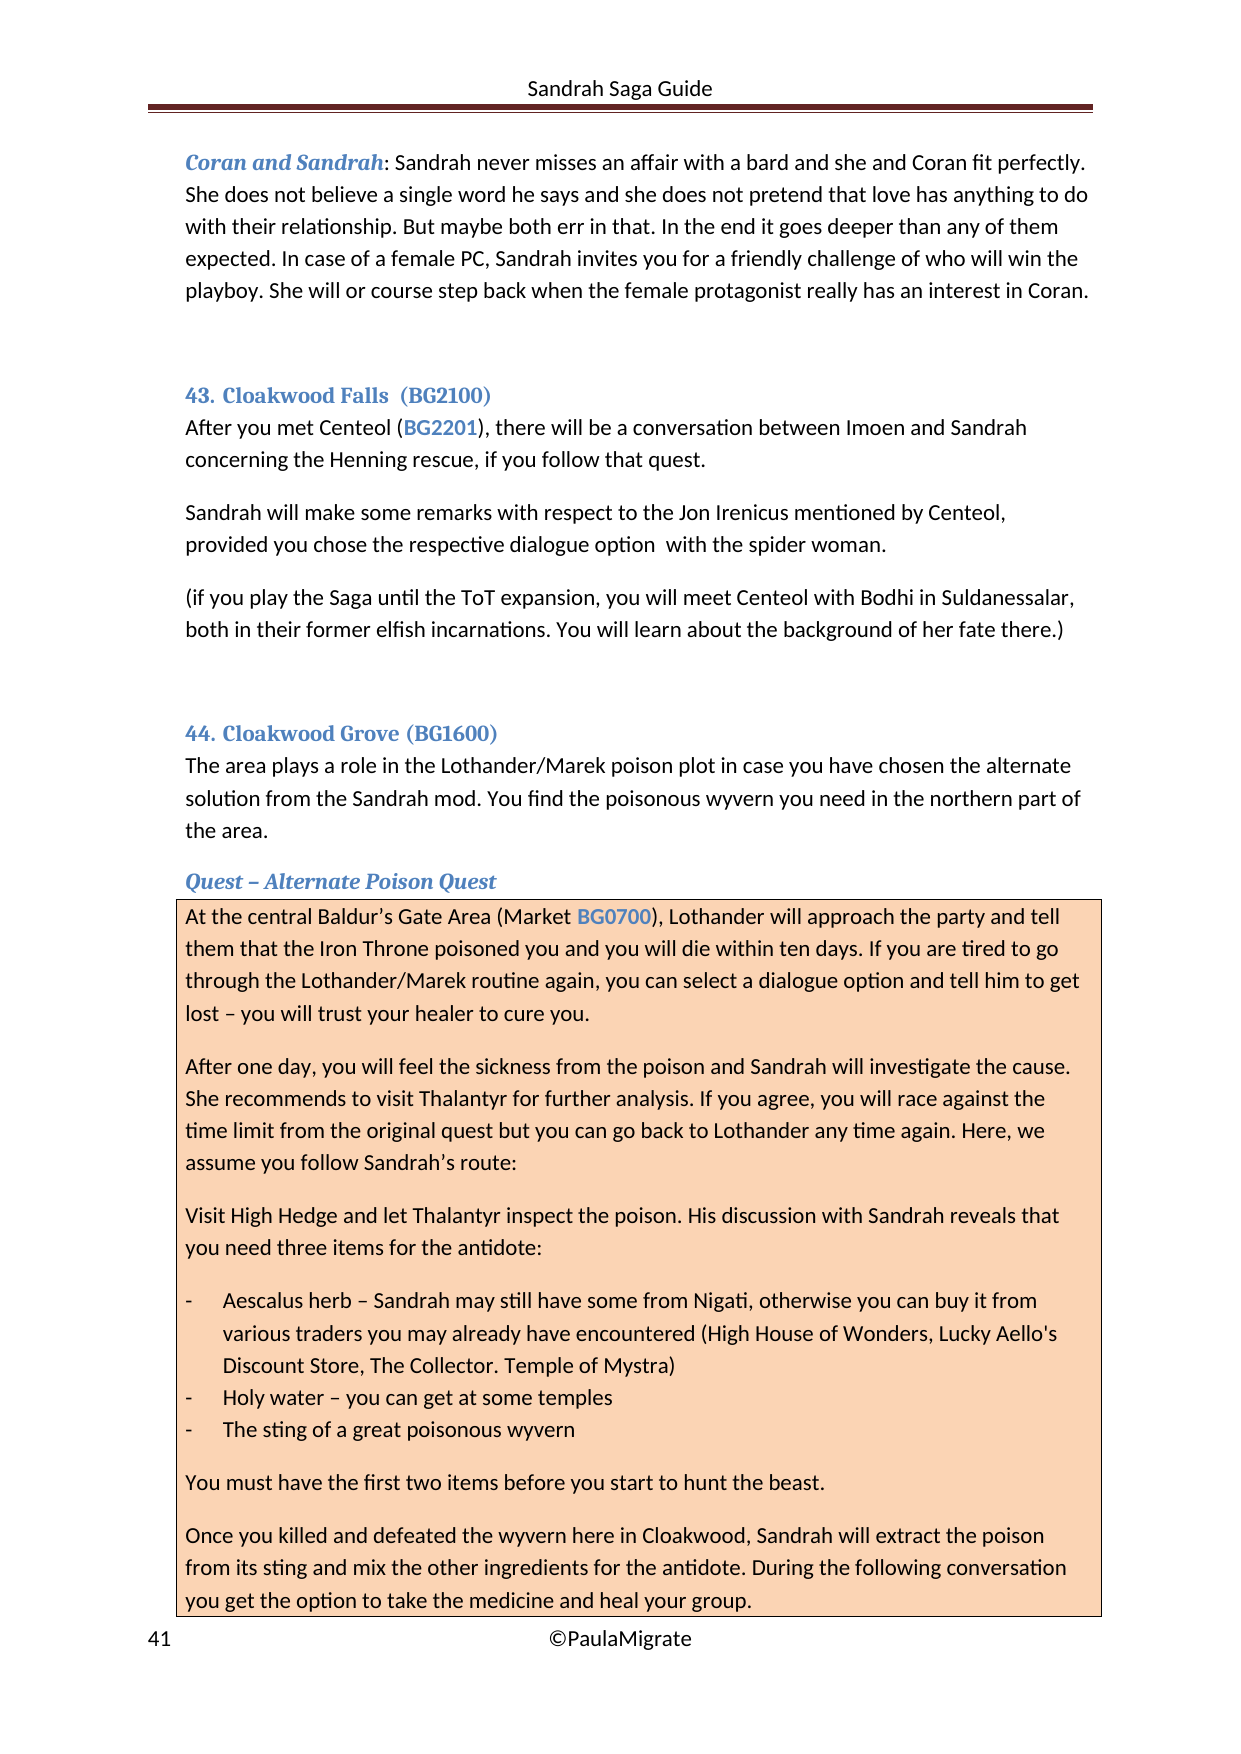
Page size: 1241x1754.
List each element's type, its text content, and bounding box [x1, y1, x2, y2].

subtitle Cloakwood Grove (BG1600) [185, 721, 1093, 748]
list Holy water – you can get at some temples [177, 1380, 1101, 1411]
text After one day, you will feel the sickness from the poison and Sandrah will investigate the cause. She recommends to visit Thalantyr for further analysis. If you agree, you will race against the time limit from the original quest but you can go back to Lothander any time again. Here, we assume you follow Sandrah’s route: [177, 1049, 1101, 1176]
text You must have the first two items before you start to hunt the beast. [177, 1465, 1101, 1496]
list Aescalus herb – Sandrah may still have some from Nigati, otherwise you can buy it from various traders you may already have encountered (High House of Wonders, Lucky Aello's Discount Store, The Collector. Temple of Mystra) [177, 1283, 1101, 1379]
text Once you killed and defeated the wyvern here in Cloakwood, Sandrah will extract the poison from its sting and mix the other ingredients for the antidote. During the following conversation you get the option to take the medicine and heal your group. [177, 1518, 1101, 1616]
text The area plays a role in the Lothander/Marek poison plot in case you have chosen the alternate solution from the Sandrah mod. You find the poisonous wyvern you need in the northern part of the area. [185, 751, 1093, 844]
subtitle Quest – Alternate Poison Quest [148, 869, 1093, 895]
text Sandrah will make some remarks with respect to the Jon Irenicus mentioned by Centeol, provided you chose the respective dialogue option with the spider woman. [185, 498, 1093, 558]
subtitle Cloakwood Falls (BG2100) [185, 382, 1093, 409]
text Coran and Sandrah: Sandrah never misses an affair with a bard and she and Coran fit perfectly. She does not believe a single word he says and she does not pretend that love has anything to do with their relationship. But maybe both err in that. In the end it goes deeper than any of them expected. In case of a female PC, Sandrah invites you for a friendly challenge of who will win the playboy. She will or course step back when the female protagonist really has an interest in Coran. [185, 148, 1093, 304]
list The sting of a great poisonous wyvern [177, 1412, 1101, 1443]
text (if you play the Saga until the ToT expansion, you will meet Centeol with Bodhi in Suldanessalar, both in their former elfish incarnations. You will learn about the background of her fate there.) [185, 583, 1093, 643]
text Visit High Hedge and let Thalantyr inspect the poison. His discussion with Sandrah reveals that you need three items for the antidote: [177, 1198, 1101, 1262]
text After you met Centeol (BG2201), there will be a conversation between Imoen and Sandrah concerning the Henning rescue, if you follow that quest. [185, 413, 1093, 473]
text At the central Baldur’s Gate Area (Market BG0700), Lothander will approach the party and tell them that the Iron Throne poisoned you and you will die within ten days. If you are tired to go through the Lothander/Marek routine again, you can select a dialogue option and tell him to get lost – you will trust your healer to cure you. [177, 900, 1101, 1027]
